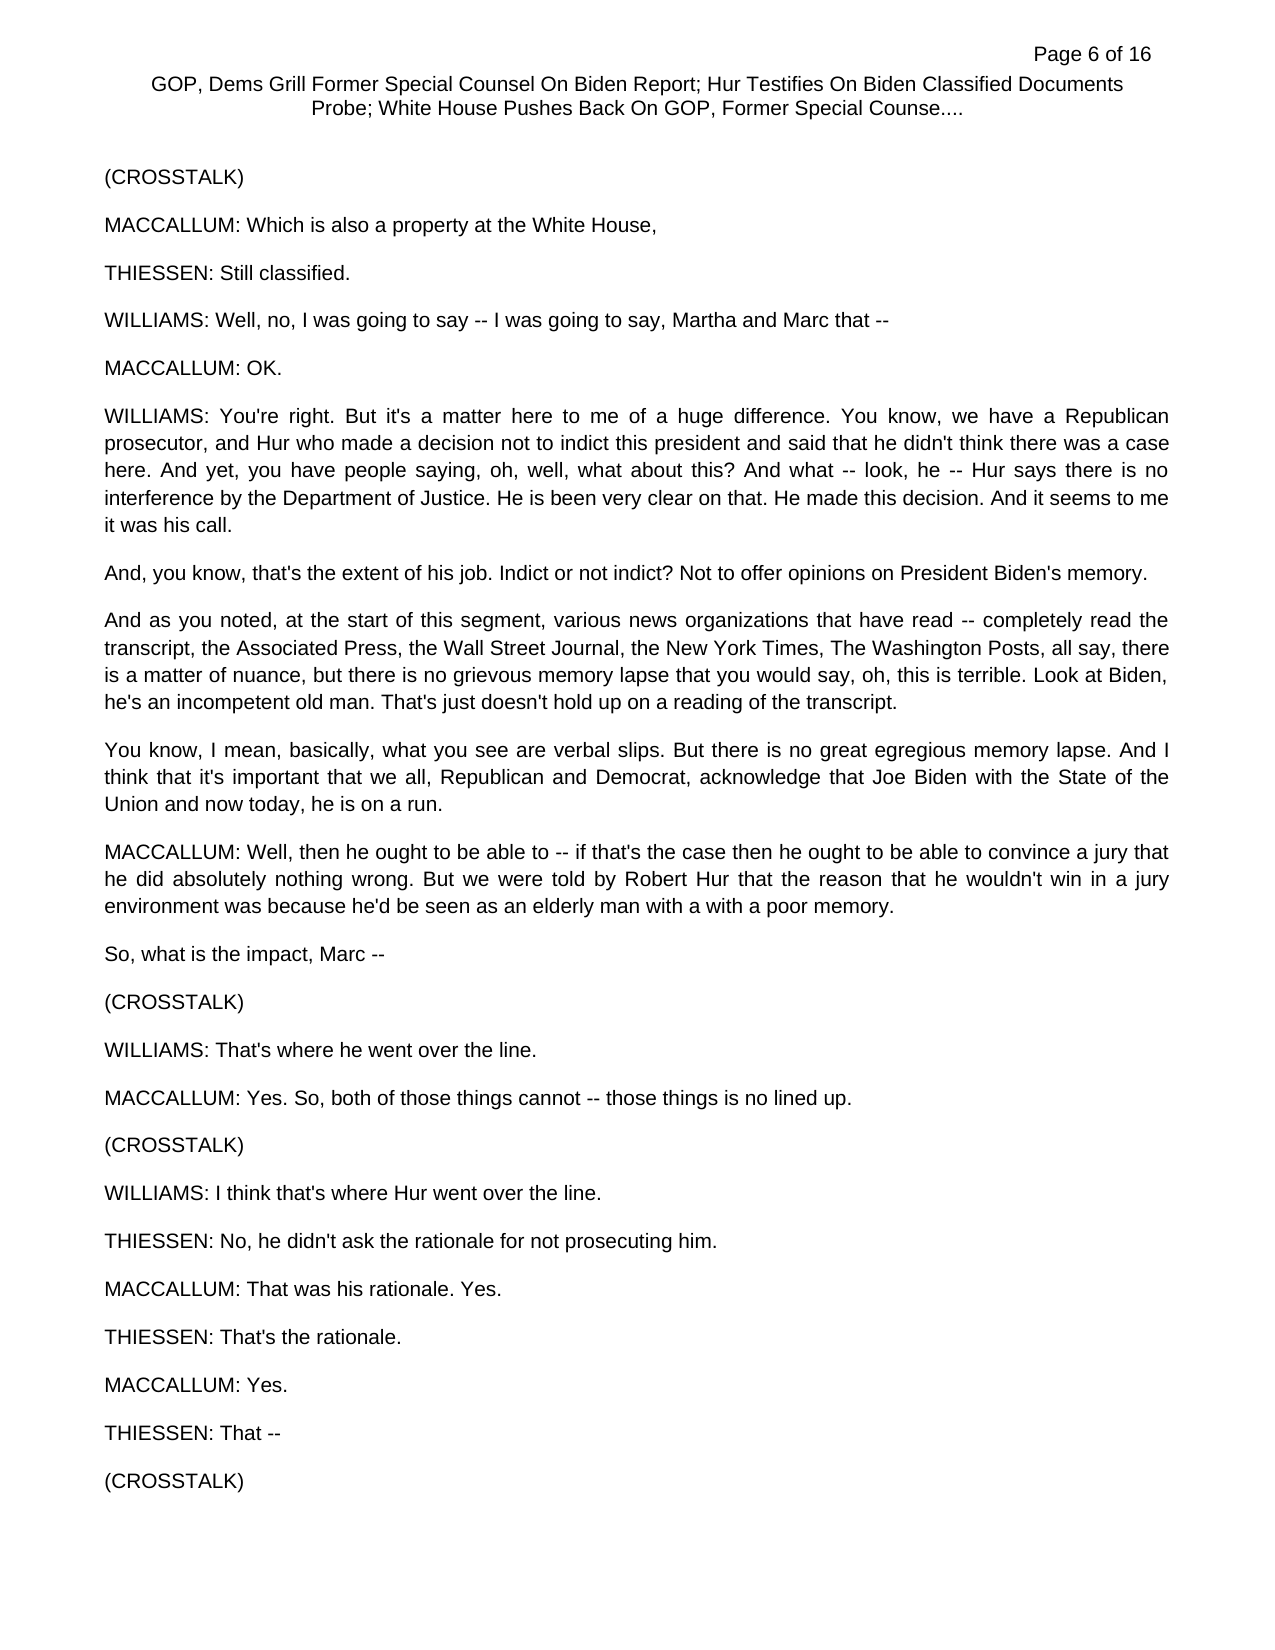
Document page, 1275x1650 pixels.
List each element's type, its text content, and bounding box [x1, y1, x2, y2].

text You know, I mean, basically, what you see are verbal slips. But there is no great egregious memory lapse. And I think that it's important that we all, Republican and Democrat, acknowledge that Joe Biden with the State of the Union and now today, he is on a run. [104, 734, 1171, 816]
text MACCALLUM: Yes. So, both of those things cannot -- those things is no lined up. [104, 1082, 1171, 1109]
text (CROSSTALK) [104, 161, 1171, 188]
text MACCALLUM: That was his rationale. Yes. [104, 1274, 1171, 1301]
text MACCALLUM: Well, then he ought to be able to -- if that's the case then he ought to be able to convince a jury that he did absolutely nothing wrong. But we were told by Robert Hur that the reason that he wouldn't win in a jury environment was because he'd be seen as an elderly man with a with a poor memory. [104, 836, 1171, 918]
text THIESSEN: No, he didn't ask the rationale for not prosecuting him. [104, 1226, 1171, 1253]
text MACCALLUM: OK. [104, 353, 1171, 380]
text THIESSEN: That's the rationale. [104, 1322, 1171, 1349]
text WILLIAMS: That's where he went over the line. [104, 1034, 1171, 1061]
text WILLIAMS: I think that's where Hur went over the line. [104, 1178, 1171, 1205]
text THIESSEN: That -- [104, 1418, 1171, 1445]
text So, what is the impact, Marc -- [104, 938, 1171, 966]
text (CROSSTALK) [104, 1466, 1171, 1493]
text WILLIAMS: You're right. But it's a matter here to me of a huge difference. You know, we have a Republican prosecutor, and Hur who made a decision not to indict this president and said that he didn't think there was a case here. And yet, you have people saying, oh, well, what about this? And what -- look, he -- Hur says there is no interference by the Department of Justice. He is been very clear on that. He made this decision. And it seems to me it was his call. [104, 401, 1171, 536]
text And, you know, that's the extent of his job. Indict or not indict? Not to offer opinions on President Biden's memory. [104, 557, 1171, 584]
text MACCALLUM: Yes. [104, 1370, 1171, 1397]
text THIESSEN: Still classified. [104, 257, 1171, 284]
text (CROSSTALK) [104, 1130, 1171, 1157]
text (CROSSTALK) [104, 986, 1171, 1013]
text MACCALLUM: Which is also a property at the White House, [104, 209, 1171, 236]
text WILLIAMS: Well, no, I was going to say -- I was going to say, Martha and Marc that -- [104, 305, 1171, 332]
text And as you noted, at the start of this segment, various news organizations that have read -- completely read the transcript, the Associated Press, the Wall Street Journal, the New York Times, The Washington Posts, all say, there is a matter of nuance, but there is no grievous memory lapse that you would say, oh, this is terrible. Look at Biden, he's an incompetent old man. That's just doesn't hold up on a reading of the transcript. [104, 605, 1171, 713]
